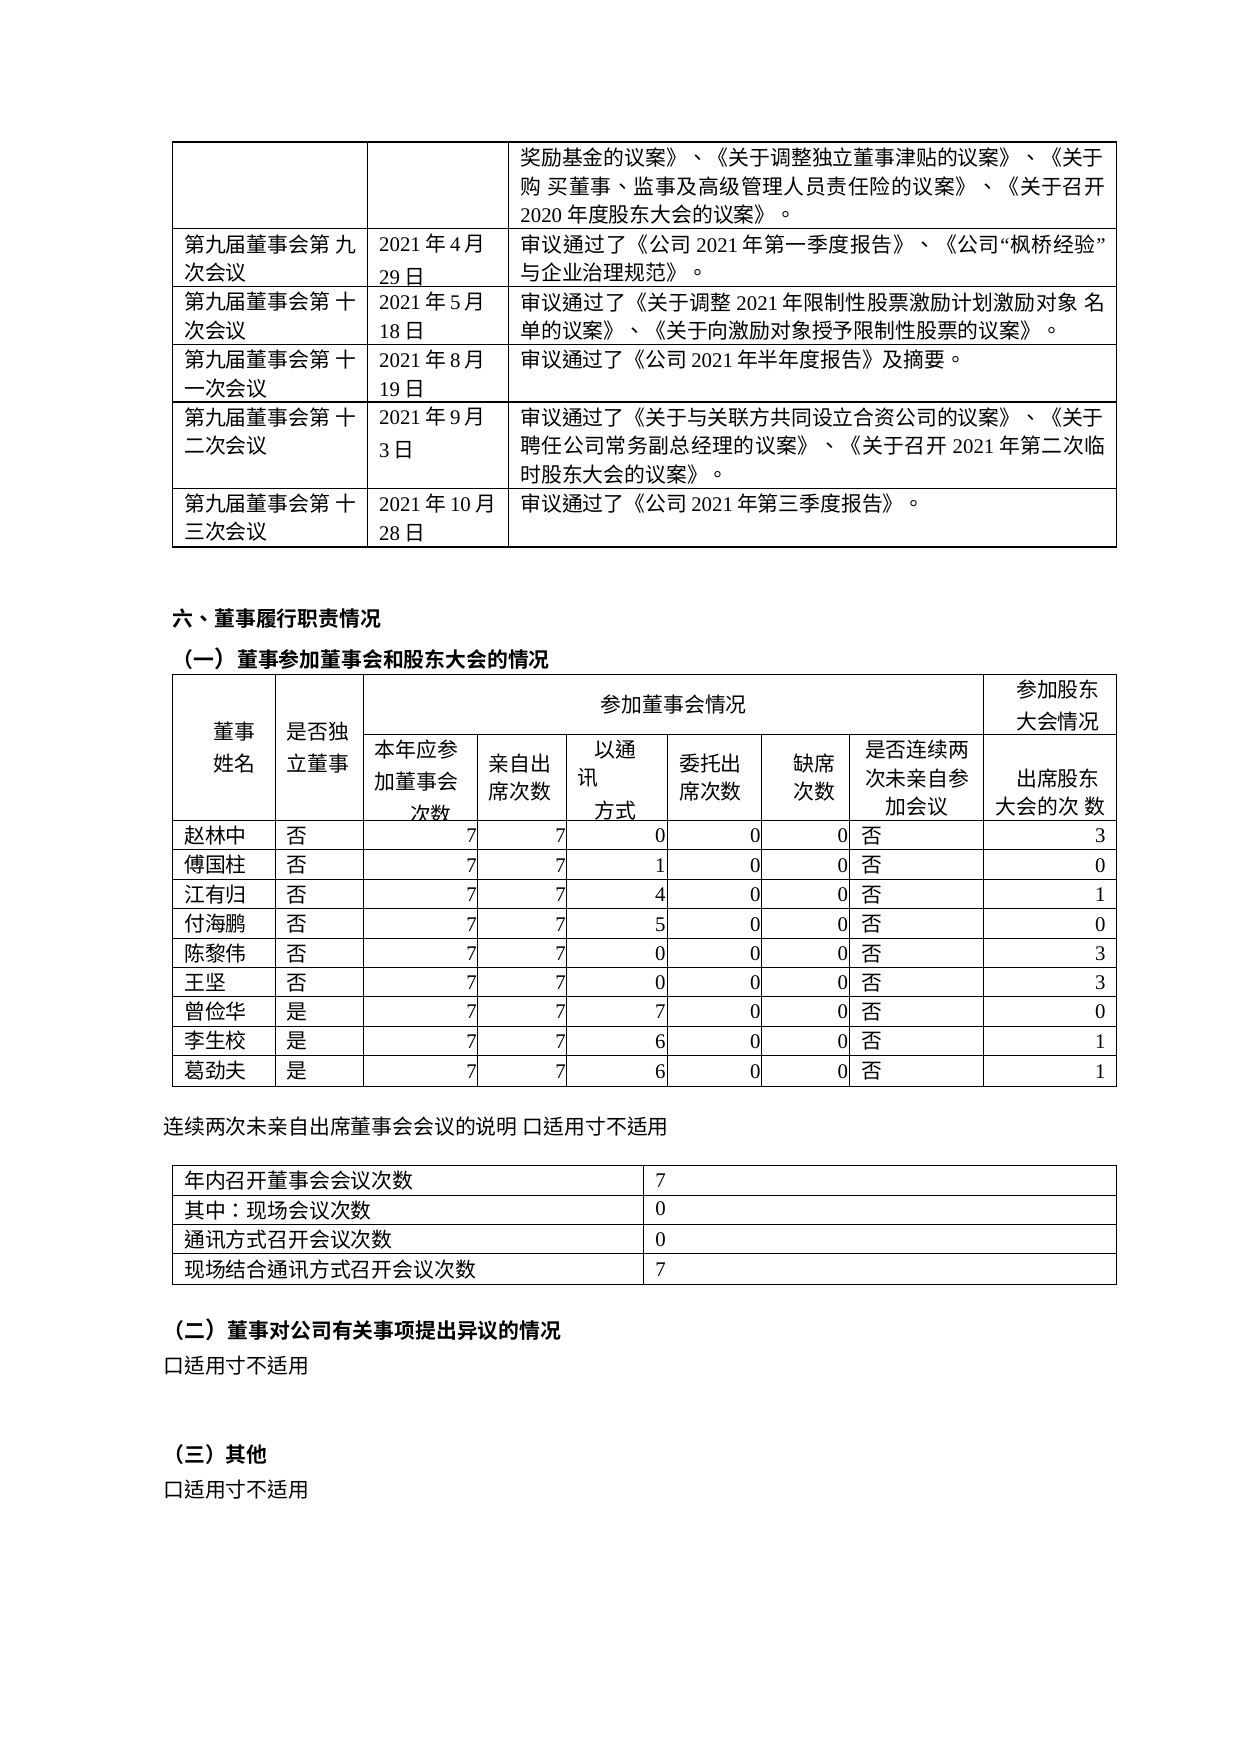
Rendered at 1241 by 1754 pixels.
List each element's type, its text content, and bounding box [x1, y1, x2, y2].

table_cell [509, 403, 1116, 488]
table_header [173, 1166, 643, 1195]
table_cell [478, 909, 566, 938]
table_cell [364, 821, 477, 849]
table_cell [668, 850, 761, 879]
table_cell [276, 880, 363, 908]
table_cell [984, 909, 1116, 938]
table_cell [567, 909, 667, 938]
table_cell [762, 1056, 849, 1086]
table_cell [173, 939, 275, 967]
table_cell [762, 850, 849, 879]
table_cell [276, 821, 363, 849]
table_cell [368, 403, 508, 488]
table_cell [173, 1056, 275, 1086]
text 连续两次未亲自出席董事会会议的说明 口适用寸不适用 [163, 1112, 1126, 1140]
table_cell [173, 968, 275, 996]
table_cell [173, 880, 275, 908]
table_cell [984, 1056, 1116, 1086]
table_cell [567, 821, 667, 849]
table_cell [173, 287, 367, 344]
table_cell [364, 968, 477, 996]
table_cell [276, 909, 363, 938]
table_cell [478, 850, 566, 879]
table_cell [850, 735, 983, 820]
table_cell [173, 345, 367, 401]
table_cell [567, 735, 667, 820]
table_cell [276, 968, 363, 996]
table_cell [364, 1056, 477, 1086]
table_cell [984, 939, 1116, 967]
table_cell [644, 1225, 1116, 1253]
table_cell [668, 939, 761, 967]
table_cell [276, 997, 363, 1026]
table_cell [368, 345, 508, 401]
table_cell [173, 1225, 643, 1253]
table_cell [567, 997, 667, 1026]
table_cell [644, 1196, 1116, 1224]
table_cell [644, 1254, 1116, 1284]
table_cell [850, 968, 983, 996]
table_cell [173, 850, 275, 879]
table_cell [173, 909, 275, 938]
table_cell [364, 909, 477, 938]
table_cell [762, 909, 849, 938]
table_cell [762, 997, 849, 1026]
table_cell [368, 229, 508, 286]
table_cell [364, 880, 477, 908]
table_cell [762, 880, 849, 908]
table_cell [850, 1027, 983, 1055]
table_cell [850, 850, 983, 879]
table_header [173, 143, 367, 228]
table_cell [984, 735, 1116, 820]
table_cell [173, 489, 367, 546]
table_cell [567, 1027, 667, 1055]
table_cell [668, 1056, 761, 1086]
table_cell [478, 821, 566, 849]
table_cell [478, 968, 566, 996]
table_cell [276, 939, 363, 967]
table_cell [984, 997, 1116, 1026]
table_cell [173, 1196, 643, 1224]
subtitle （三）其他 [163, 1440, 1126, 1469]
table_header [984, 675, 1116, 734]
text 口适用寸不适用 [163, 1351, 1126, 1380]
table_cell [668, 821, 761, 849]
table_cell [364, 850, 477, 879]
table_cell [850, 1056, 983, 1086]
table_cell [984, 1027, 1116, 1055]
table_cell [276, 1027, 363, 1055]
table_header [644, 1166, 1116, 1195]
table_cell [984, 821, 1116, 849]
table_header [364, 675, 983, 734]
text 六、董事履行职责情况 [172, 604, 1126, 632]
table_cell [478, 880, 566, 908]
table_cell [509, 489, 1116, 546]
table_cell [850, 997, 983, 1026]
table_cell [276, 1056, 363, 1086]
text 口适用寸不适用 [163, 1475, 1126, 1503]
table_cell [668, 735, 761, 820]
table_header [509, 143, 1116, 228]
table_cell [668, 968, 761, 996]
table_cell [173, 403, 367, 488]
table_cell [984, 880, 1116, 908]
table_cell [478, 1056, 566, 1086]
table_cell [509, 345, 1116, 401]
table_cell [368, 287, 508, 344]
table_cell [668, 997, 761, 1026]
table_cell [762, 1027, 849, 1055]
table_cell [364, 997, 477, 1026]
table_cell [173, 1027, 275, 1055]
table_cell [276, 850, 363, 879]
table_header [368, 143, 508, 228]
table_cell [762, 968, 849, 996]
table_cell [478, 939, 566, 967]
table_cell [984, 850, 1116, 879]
subtitle （二）董事对公司有关事项提出异议的情况 [163, 1314, 1126, 1345]
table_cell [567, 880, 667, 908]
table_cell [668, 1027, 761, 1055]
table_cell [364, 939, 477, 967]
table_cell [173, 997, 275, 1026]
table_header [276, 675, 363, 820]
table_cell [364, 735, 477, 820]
text （一）董事参加董事会和股东大会的情况 [172, 642, 1126, 674]
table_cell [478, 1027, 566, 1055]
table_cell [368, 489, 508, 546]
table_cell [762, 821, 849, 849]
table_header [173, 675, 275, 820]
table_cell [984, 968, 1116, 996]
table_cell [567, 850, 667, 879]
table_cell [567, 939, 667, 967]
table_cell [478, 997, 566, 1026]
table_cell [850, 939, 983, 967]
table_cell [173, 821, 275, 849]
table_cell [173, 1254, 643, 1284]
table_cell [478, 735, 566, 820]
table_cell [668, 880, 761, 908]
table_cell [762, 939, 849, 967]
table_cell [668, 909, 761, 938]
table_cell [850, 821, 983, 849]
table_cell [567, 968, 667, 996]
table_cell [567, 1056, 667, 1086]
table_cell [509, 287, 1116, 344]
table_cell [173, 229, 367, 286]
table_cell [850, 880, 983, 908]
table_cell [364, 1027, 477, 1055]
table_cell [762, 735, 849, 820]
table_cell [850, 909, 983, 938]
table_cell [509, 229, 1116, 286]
